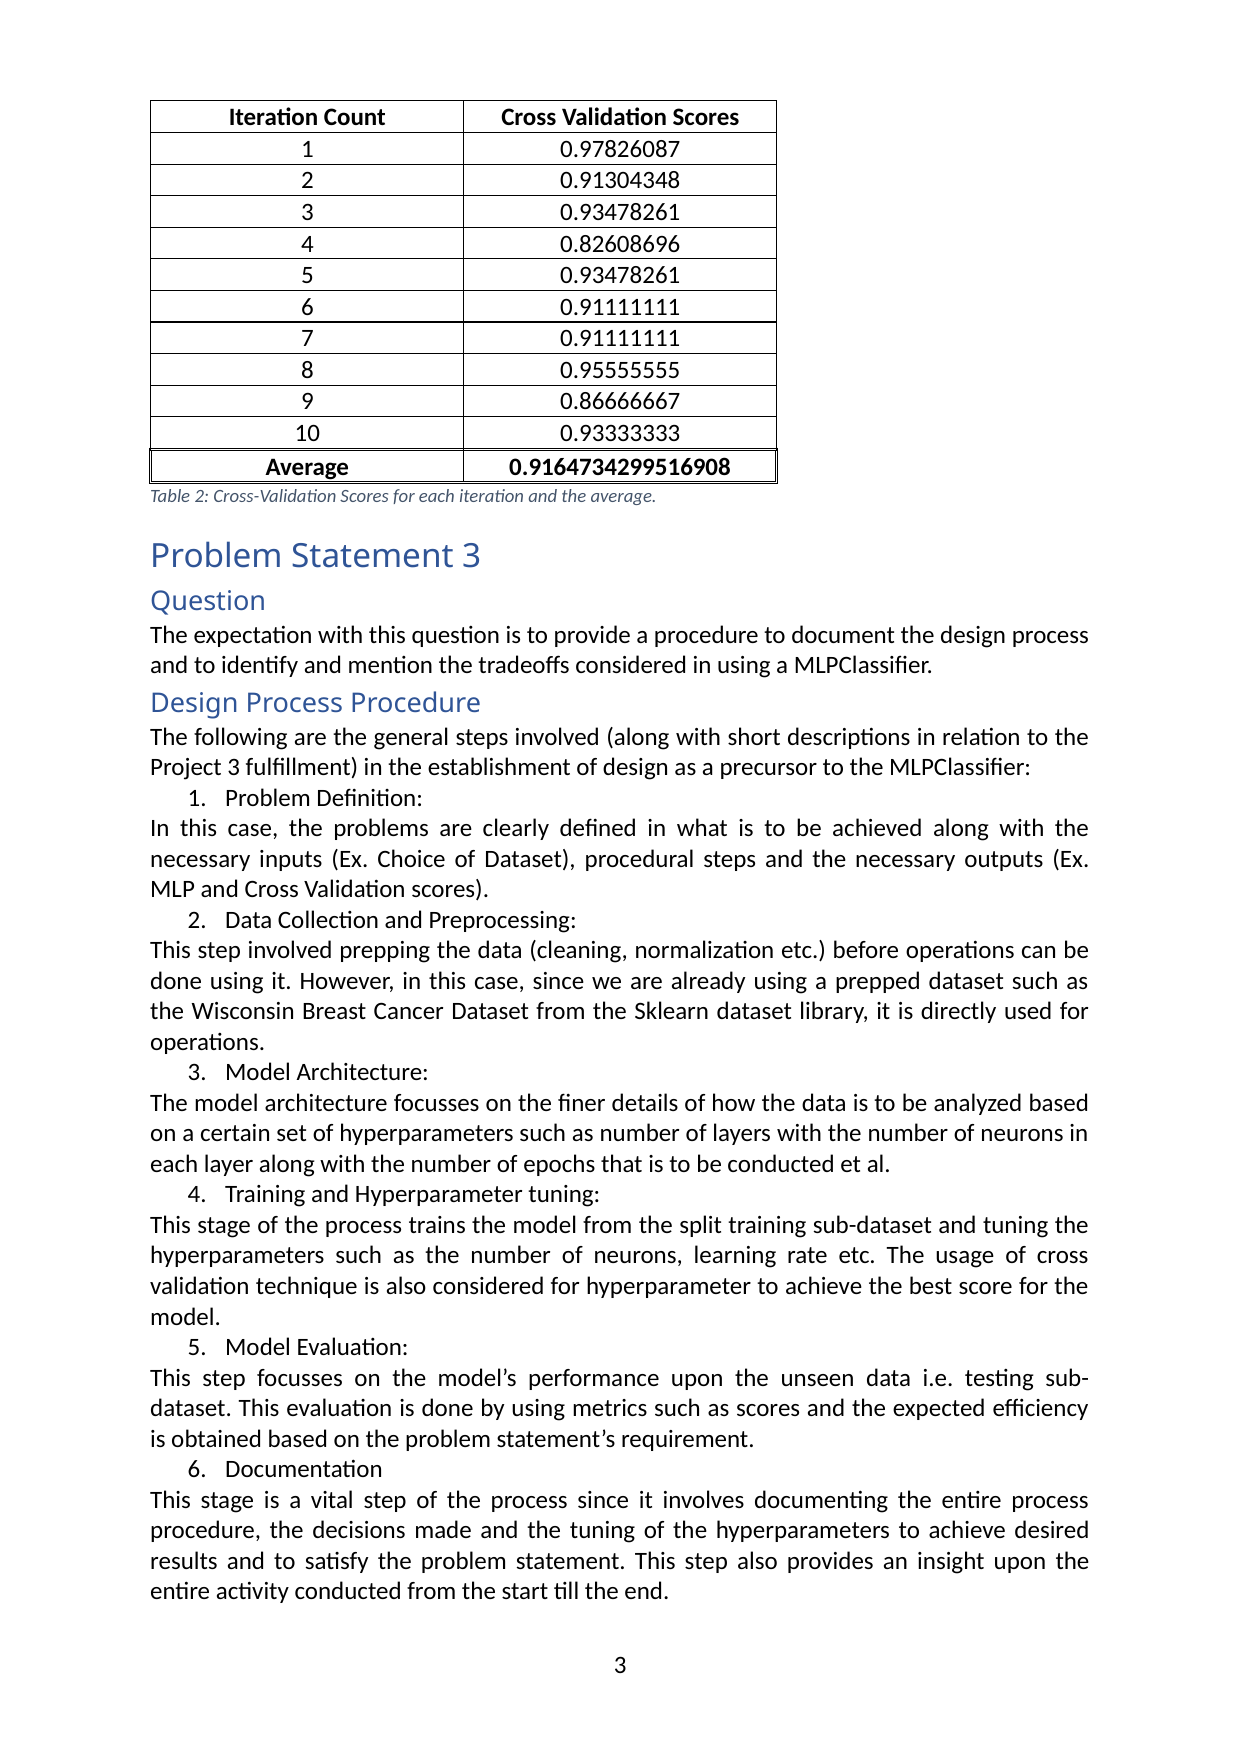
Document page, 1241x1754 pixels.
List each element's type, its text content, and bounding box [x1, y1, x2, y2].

table_cell 0.91111111 [464, 323, 776, 353]
table_cell 0.91304348 [464, 165, 776, 195]
table_cell 0.91111111 [464, 291, 776, 321]
table_cell Average [152, 451, 463, 481]
table_header Iteration Count [151, 101, 463, 132]
text This step involved prepping the data (cleaning, normalization etc.) before operations can be done using it. However, in this case, since we are already using a prepped dataset such as the Wisconsin Breast Cancer Dataset from the Sklearn dataset library, it is directly used for operations. [150, 934, 1090, 1057]
table_cell 2 [151, 165, 463, 195]
text The following are the general steps involved (along with short descriptions in relation to the Project 3 fulfillment) in the establishment of design as a precursor to the MLPClassifier: [150, 721, 1090, 782]
list Data Collection and Preprocessing: [187, 904, 1090, 934]
subtitle Question [150, 582, 1090, 619]
table_cell 5 [151, 259, 463, 290]
list Model Evaluation: [187, 1331, 1090, 1362]
table_cell 6 [151, 291, 463, 321]
table_cell 0.9164734299516908 [464, 451, 775, 481]
table_cell 0.97826087 [464, 133, 776, 163]
text This stage of the process trains the model from the split training sub-dataset and tuning the hyperparameters such as the number of neurons, learning rate etc. The usage of cross validation technique is also considered for hyperparameter to achieve the best score for the model. [150, 1209, 1090, 1331]
list Model Architecture: [187, 1057, 1090, 1087]
subtitle Design Process Procedure [150, 684, 1090, 721]
table_cell 8 [151, 354, 463, 384]
table_header Cross Validation Scores [464, 101, 776, 132]
text Table 2: Cross-Validation Scores for each iteration and the average. [150, 484, 1090, 507]
text In this case, the problems are clearly defined in what is to be achieved along with the necessary inputs (Ex. Choice of Dataset), procedural steps and the necessary outputs (Ex. MLP and Cross Validation scores). [150, 812, 1090, 904]
table_cell 10 [151, 417, 463, 448]
table_cell 0.93478261 [464, 196, 776, 227]
table_cell 7 [151, 323, 463, 353]
table_cell 1 [151, 133, 463, 163]
subtitle Problem Statement 3 [150, 532, 1090, 578]
table_cell 3 [151, 196, 463, 227]
table_cell 4 [151, 228, 463, 258]
table_cell 0.93478261 [464, 259, 776, 290]
table_cell 9 [151, 386, 463, 416]
table_cell 0.82608696 [464, 228, 776, 258]
text The model architecture focusses on the finer details of how the data is to be analyzed based on a certain set of hyperparameters such as number of layers with the number of neurons in each layer along with the number of epochs that is to be conducted et al. [150, 1087, 1090, 1179]
table_cell 0.86666667 [464, 386, 776, 416]
list Problem Definition: [187, 782, 1090, 812]
table_cell 0.95555555 [464, 354, 776, 384]
text The expectation with this question is to provide a procedure to document the design process and to identify and mention the tradeoffs considered in using a MLPClassifier. [150, 619, 1090, 680]
table_cell 0.93333333 [464, 417, 776, 448]
list Documentation [187, 1453, 1090, 1484]
list Training and Hyperparameter tuning: [187, 1179, 1090, 1209]
